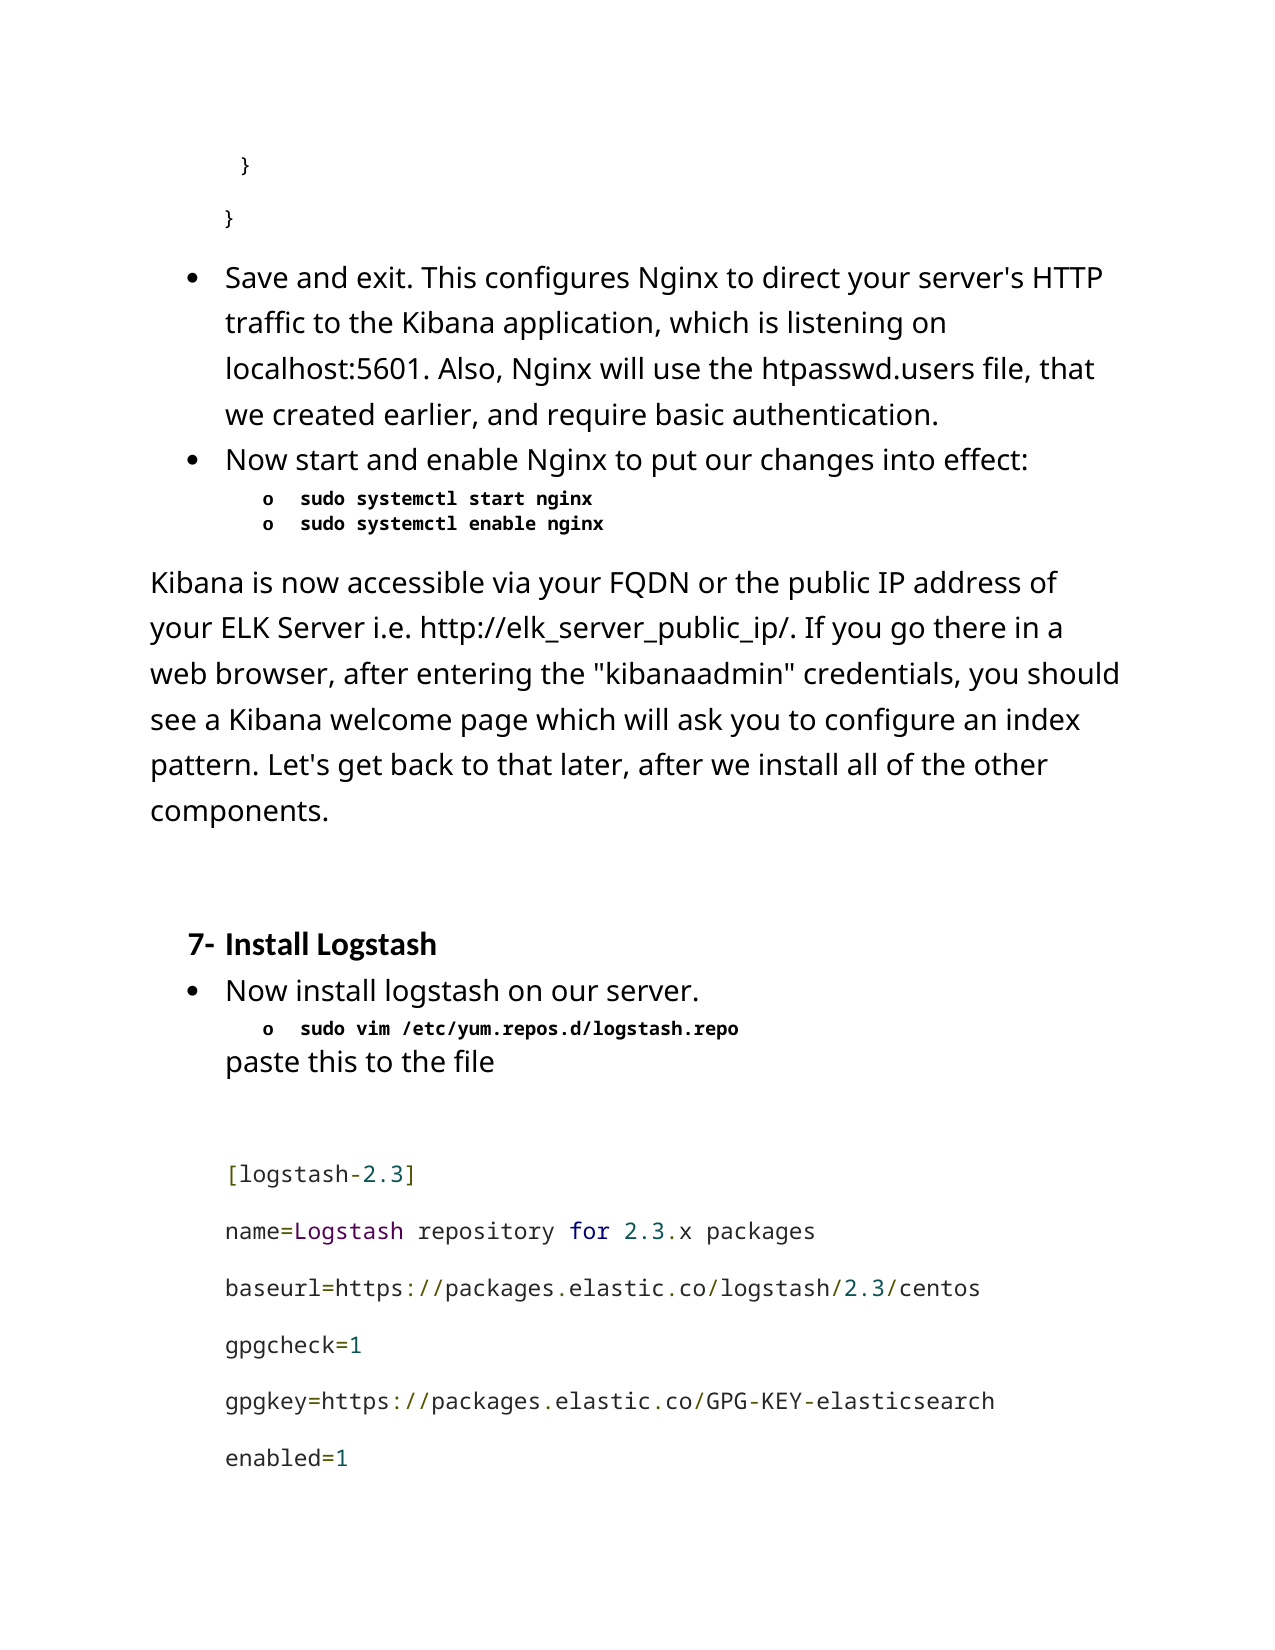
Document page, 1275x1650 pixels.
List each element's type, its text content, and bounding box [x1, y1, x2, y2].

text Kibana is now accessible via your FQDN or the public IP address of your ELK Server i.e. http://elk_server_public_ip/. If you go there in a web browser, after entering the "kibanaadmin" credentials, you should see a Kibana welcome page which will ask you to configure an index pattern. Let's get back to that later, after we install all of the other components. [150, 562, 1125, 830]
list Now start and enable Nginx to put our changes into effect: [187, 439, 1125, 479]
text enabled=1 [225, 1442, 1125, 1473]
text gpgcheck=1 [225, 1328, 1125, 1360]
text gpgkey=https://packages.elastic.co/GPG-KEY-elasticsearch [225, 1385, 1125, 1417]
list Save and exit. This configures Nginx to direct your server's HTTP traffic to the Kibana application, which is listening on localhost:5601. Also, Nginx will use the htpasswd.users file, that we created earlier, and require basic authentication. [187, 257, 1125, 433]
text baseurl=https://packages.elastic.co/logstash/2.3/centos [225, 1272, 1125, 1303]
list sudo systemctl enable nginx [262, 511, 1125, 536]
text name=Logstash repository for 2.3.x packages [225, 1215, 1125, 1246]
text } [225, 150, 1125, 178]
list sudo systemctl start nginx [262, 485, 1125, 511]
text [logstash-2.3] [225, 1158, 1125, 1189]
list Install Logstash [187, 923, 1125, 964]
text } [225, 203, 1125, 232]
text paste this to the file [150, 1041, 1125, 1081]
list Now install logstash on our server. [187, 970, 1125, 1009]
list sudo vim /etc/yum.repos.d/logstash.repo [262, 1015, 1125, 1041]
